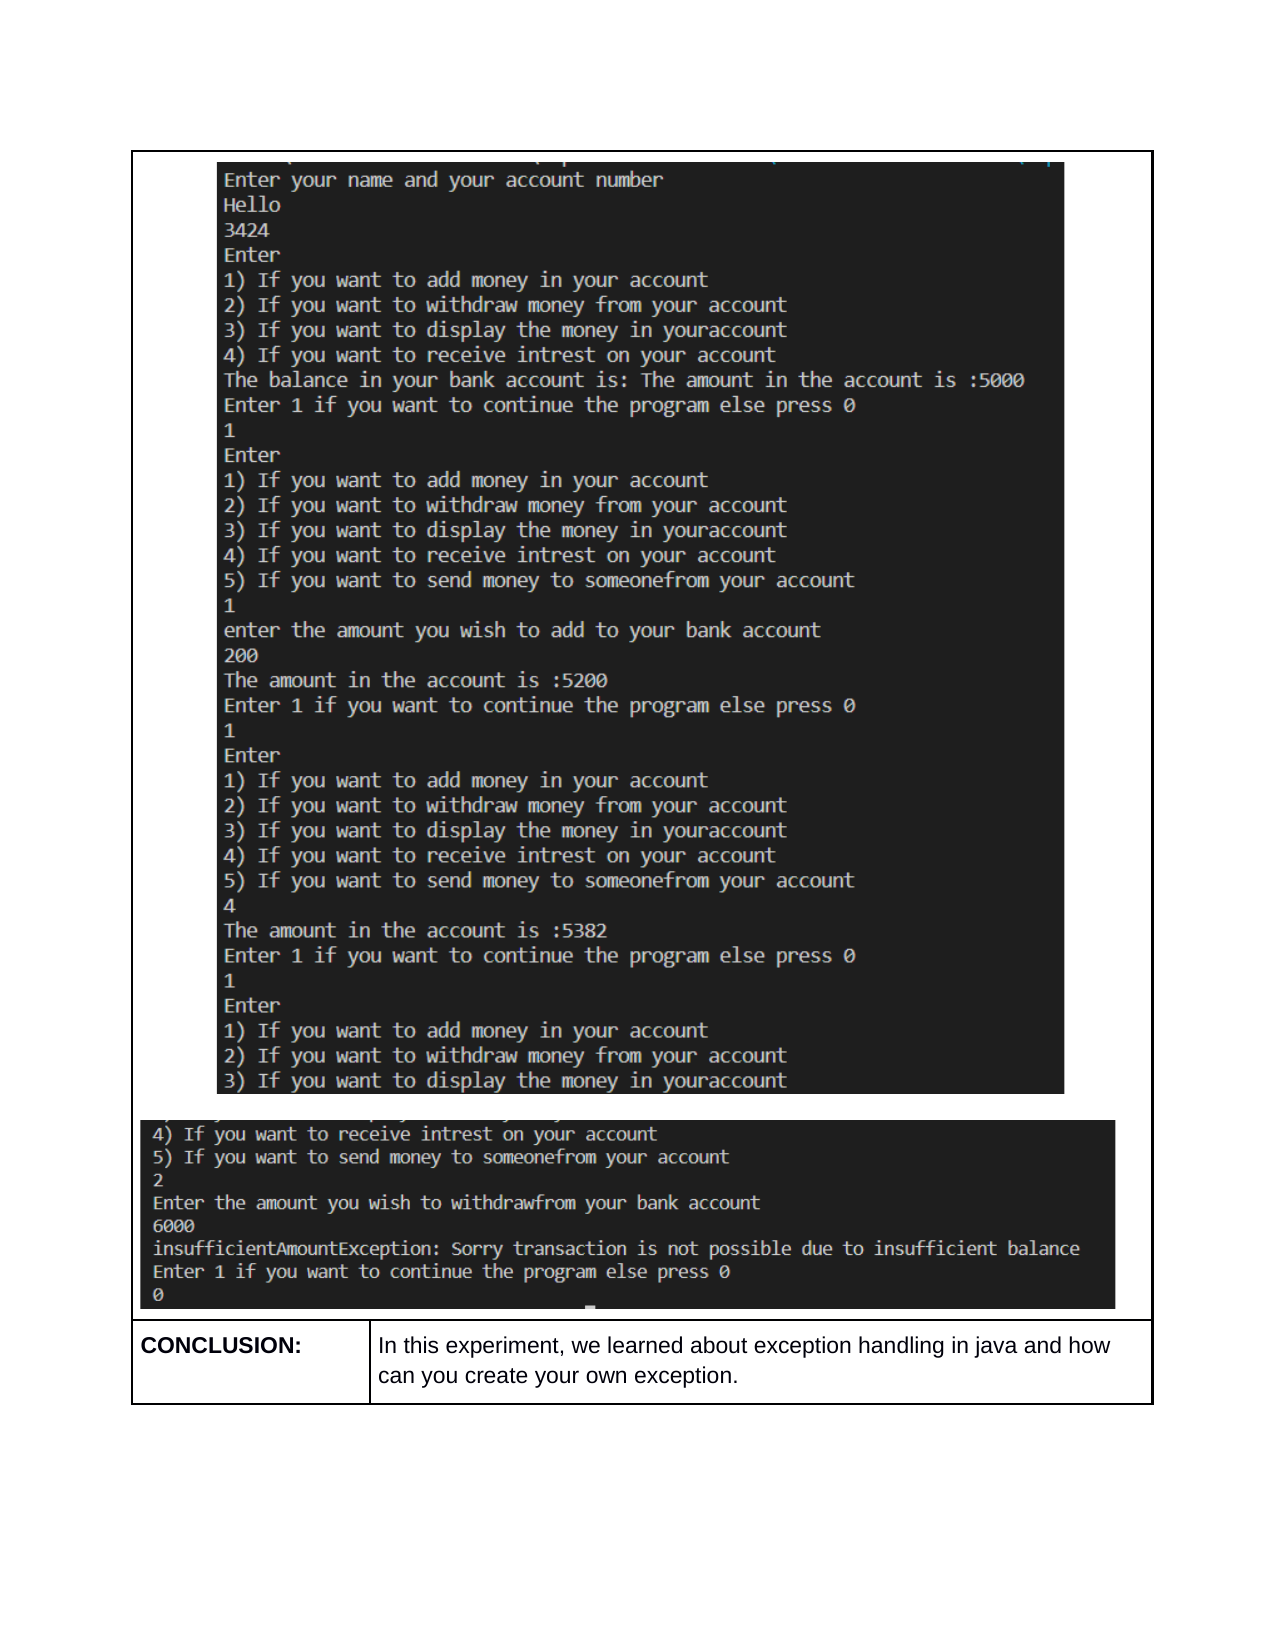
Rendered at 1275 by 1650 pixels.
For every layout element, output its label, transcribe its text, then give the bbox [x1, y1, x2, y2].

table_cell CONCLUSION: [133, 1321, 369, 1403]
table_cell In this experiment, we learned about exception handling in java and how can you create your own exception. [371, 1321, 1151, 1403]
picture [140, 1120, 1116, 1309]
table_cell RESULT: [133, 152, 1151, 1319]
picture [216, 162, 1065, 1094]
